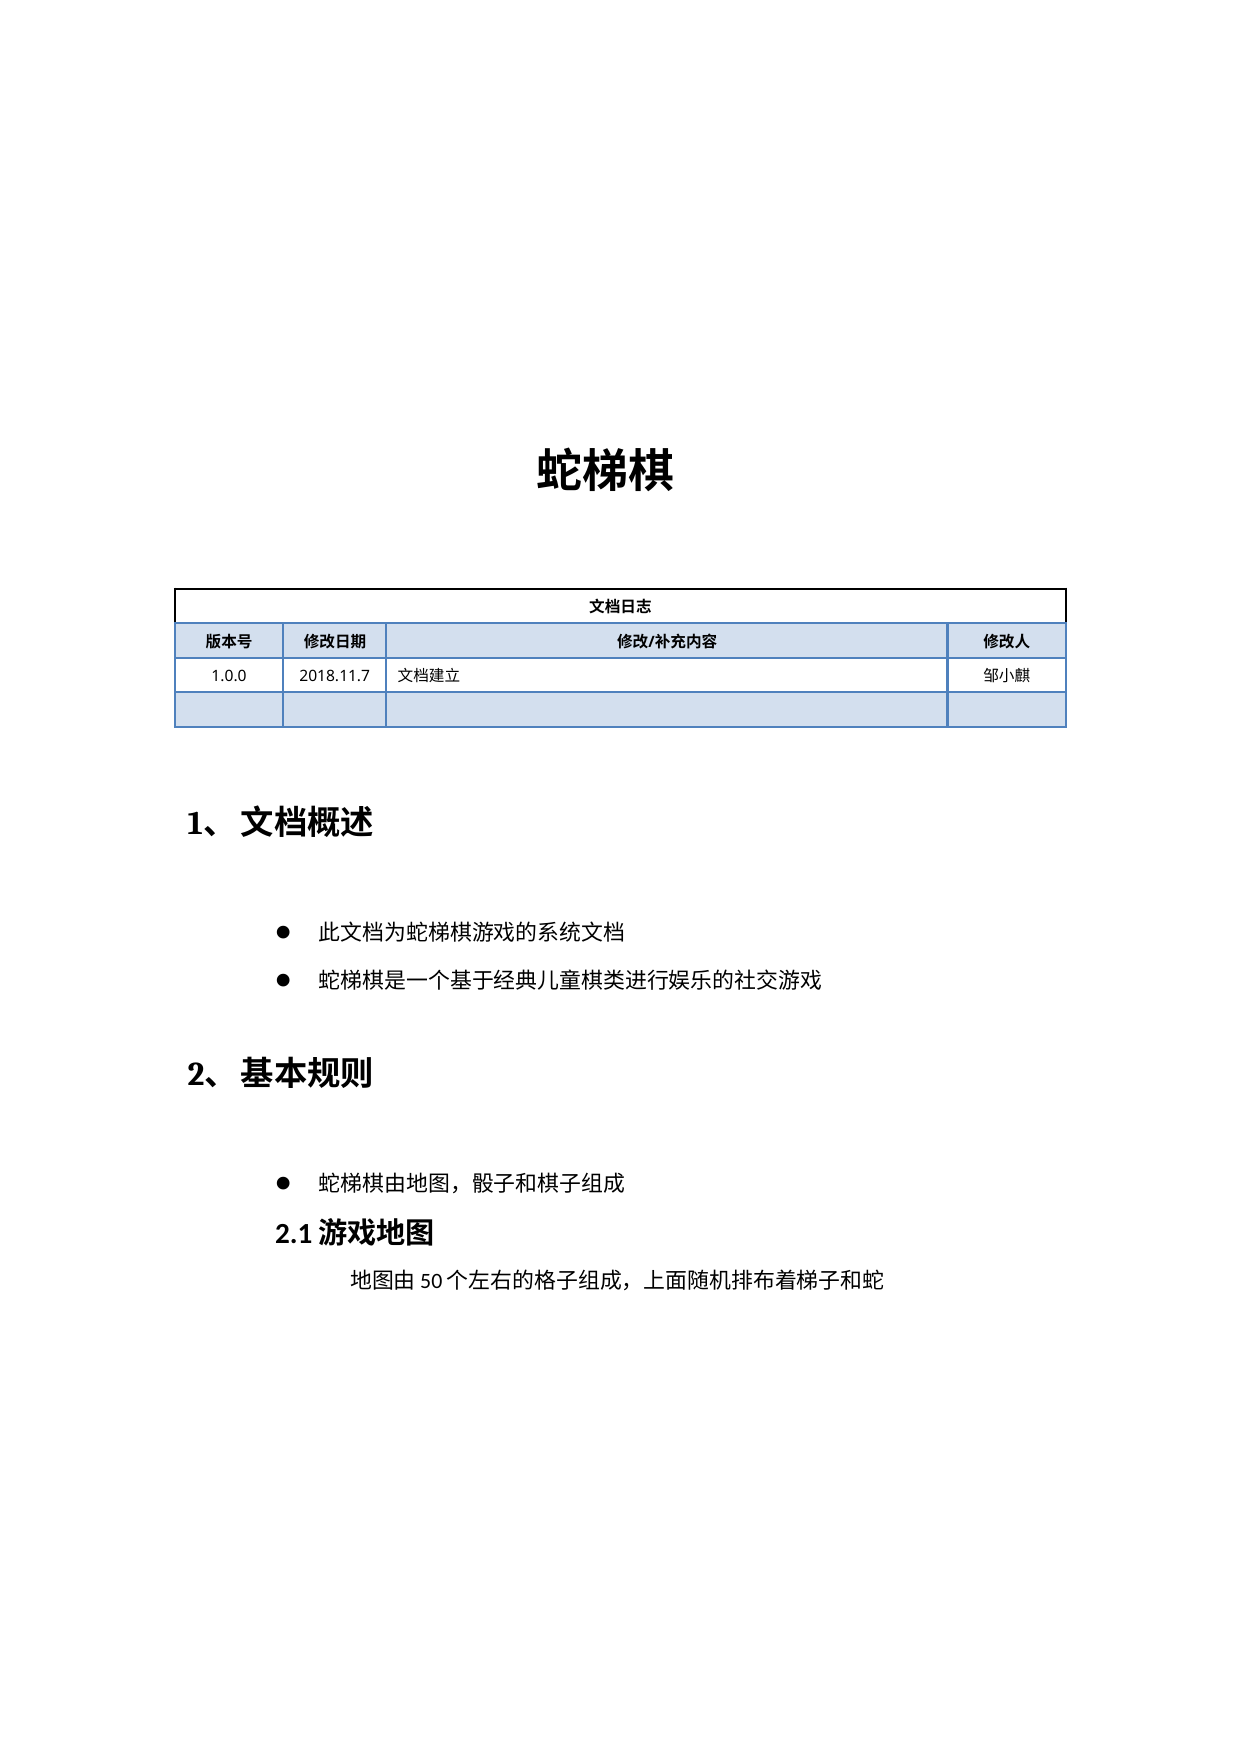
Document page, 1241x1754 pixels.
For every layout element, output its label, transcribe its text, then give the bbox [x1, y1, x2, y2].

table_cell 1.0.0 [176, 659, 282, 691]
table_cell 修改人 [949, 624, 1065, 657]
table_cell [949, 693, 1065, 726]
subtitle 基本规则 [187, 1038, 1053, 1103]
table_cell 修改/补充内容 [387, 624, 946, 657]
table_cell [176, 693, 282, 726]
list 蛇梯棋由地图，骰子和棋子组成 [275, 1166, 1053, 1198]
list 游戏地图 [275, 1198, 1053, 1263]
table_cell [387, 693, 946, 726]
table_cell [284, 693, 385, 726]
table_cell 邹小麒 [949, 659, 1065, 691]
table_header 文档日志 [176, 590, 1065, 622]
table_cell 版本号 [176, 624, 282, 657]
table_cell 文档建立 [387, 659, 946, 691]
table_cell 2018.11.7 [284, 659, 385, 691]
subtitle 文档概述 [187, 787, 1053, 852]
list 地图由50个左右的格子组成，上面随机排布着梯子和蛇 [350, 1263, 1053, 1296]
list 蛇梯棋是一个基于经典儿童棋类进行娱乐的社交游戏 [275, 963, 1053, 995]
table_cell 修改日期 [284, 624, 385, 657]
list 此文档为蛇梯棋游戏的系统文档 [275, 914, 1053, 947]
